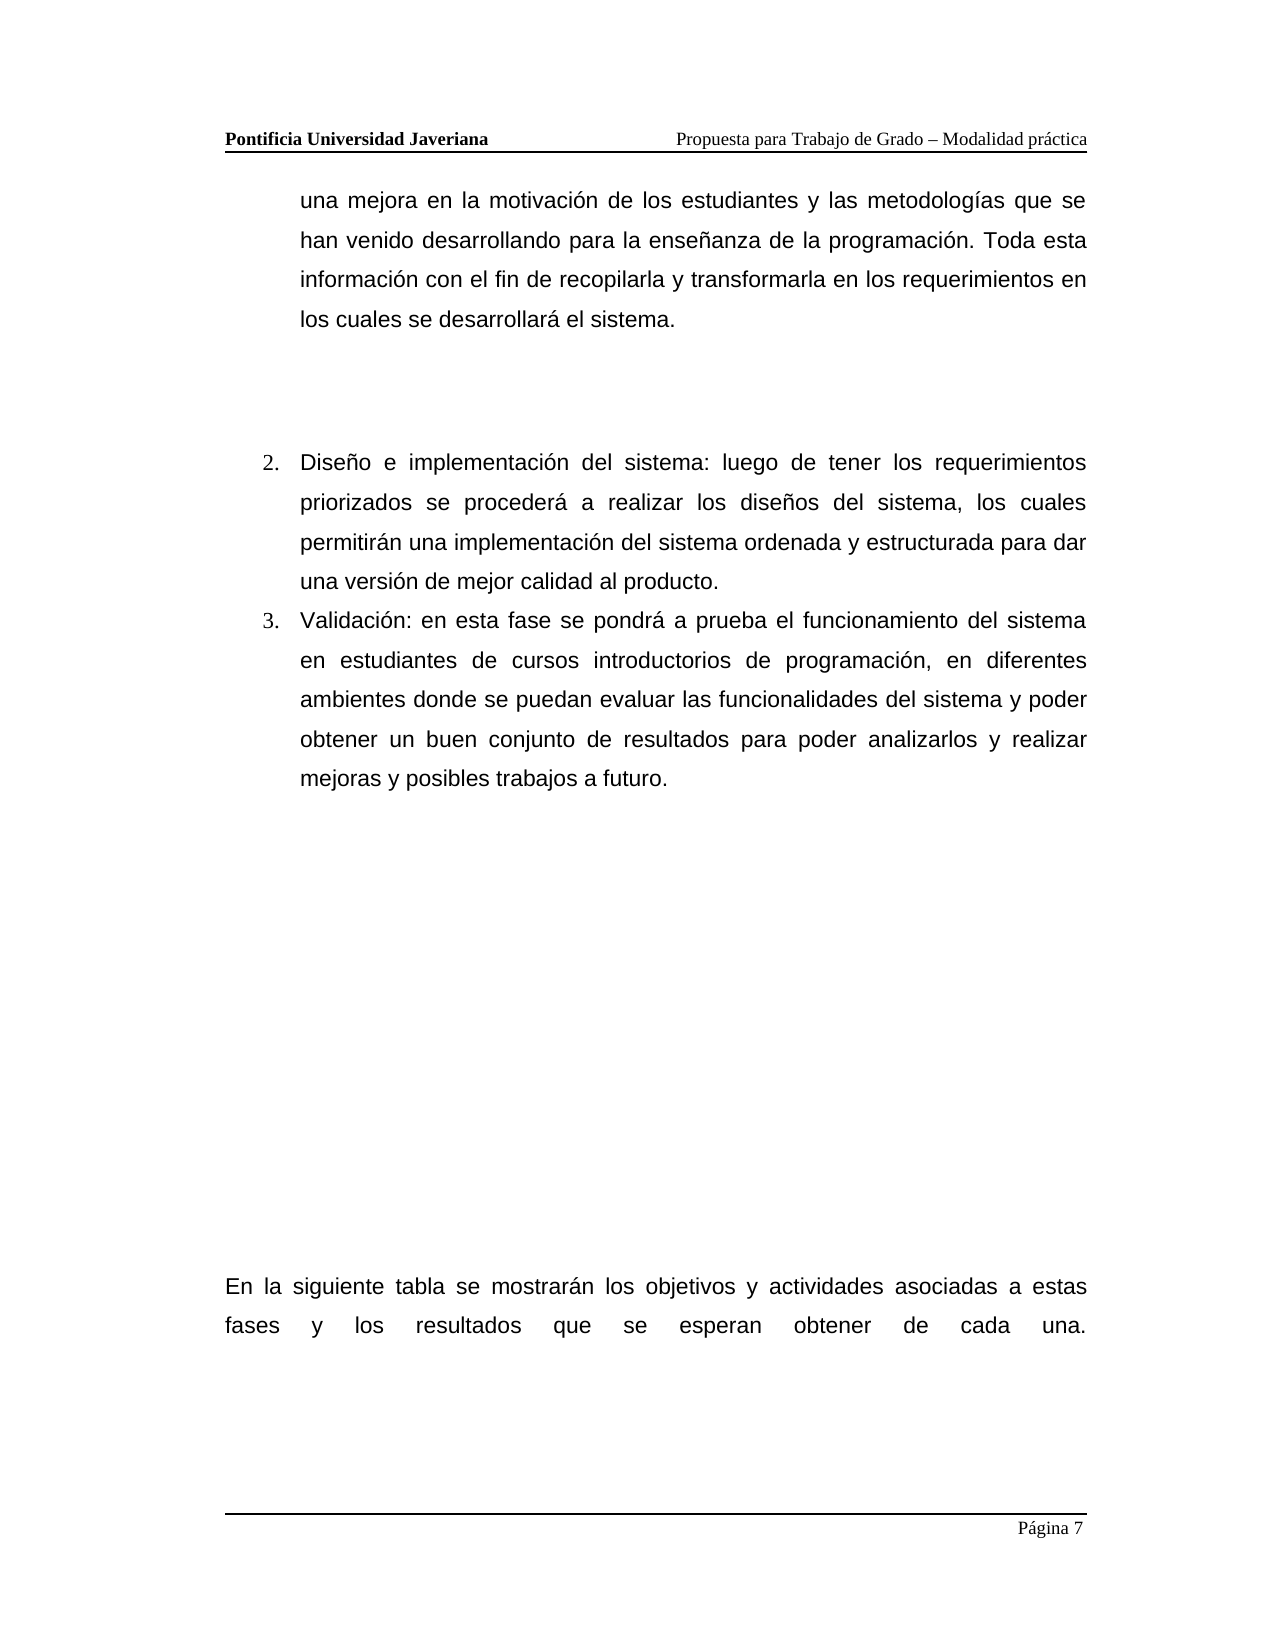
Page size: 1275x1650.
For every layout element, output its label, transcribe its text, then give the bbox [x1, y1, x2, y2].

list Validación: en esta fase se pondrá a prueba el funcionamiento del sistema en estudiantes de cursos introductorios de programación, en diferentes ambientes donde se puedan evaluar las funcionalidades del sistema y poder obtener un buen conjunto de resultados para poder analizarlos y realizar mejoras y posibles trabajos a futuro. [262, 607, 1087, 792]
list Diseño e implementación del sistema: luego de tener los requerimientos priorizados se procederá a realizar los diseños del sistema, los cuales permitirán una implementación del sistema ordenada y estructurada para dar una versión de mejor calidad al producto. [262, 449, 1087, 594]
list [262, 187, 1087, 332]
text En la siguiente tabla se mostrarán los objetivos y actividades asociadas a estas fases y los resultados que se esperan obtener de cada una. [225, 1273, 1087, 1378]
